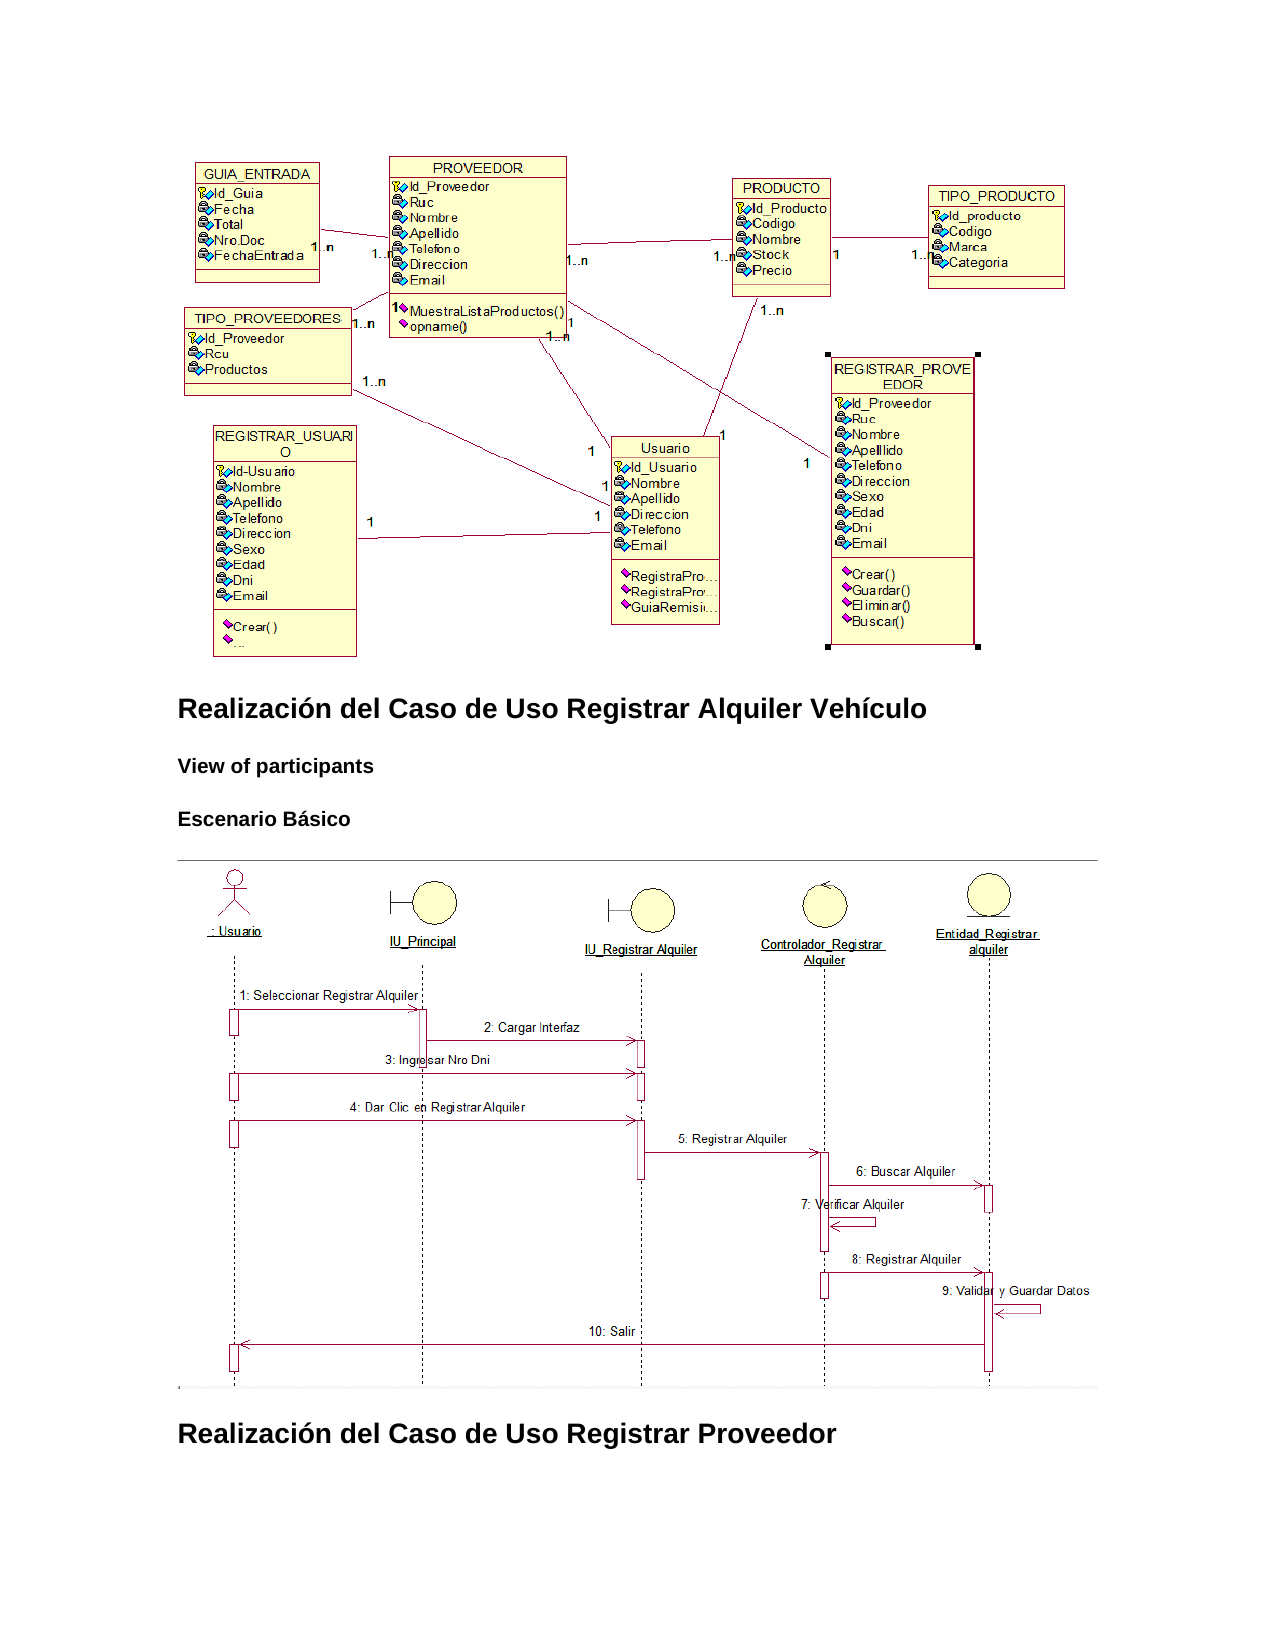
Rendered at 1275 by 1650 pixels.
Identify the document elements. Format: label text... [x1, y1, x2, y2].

text View of participants [177, 754, 1098, 778]
picture [177, 147, 1098, 664]
picture [177, 860, 1098, 1389]
text Escenario Básico [177, 807, 1098, 831]
text Realización del Caso de Uso Registrar Proveedor [177, 1417, 1098, 1450]
text Realización del Caso de Uso Registrar Alquiler Vehículo [177, 692, 1098, 725]
